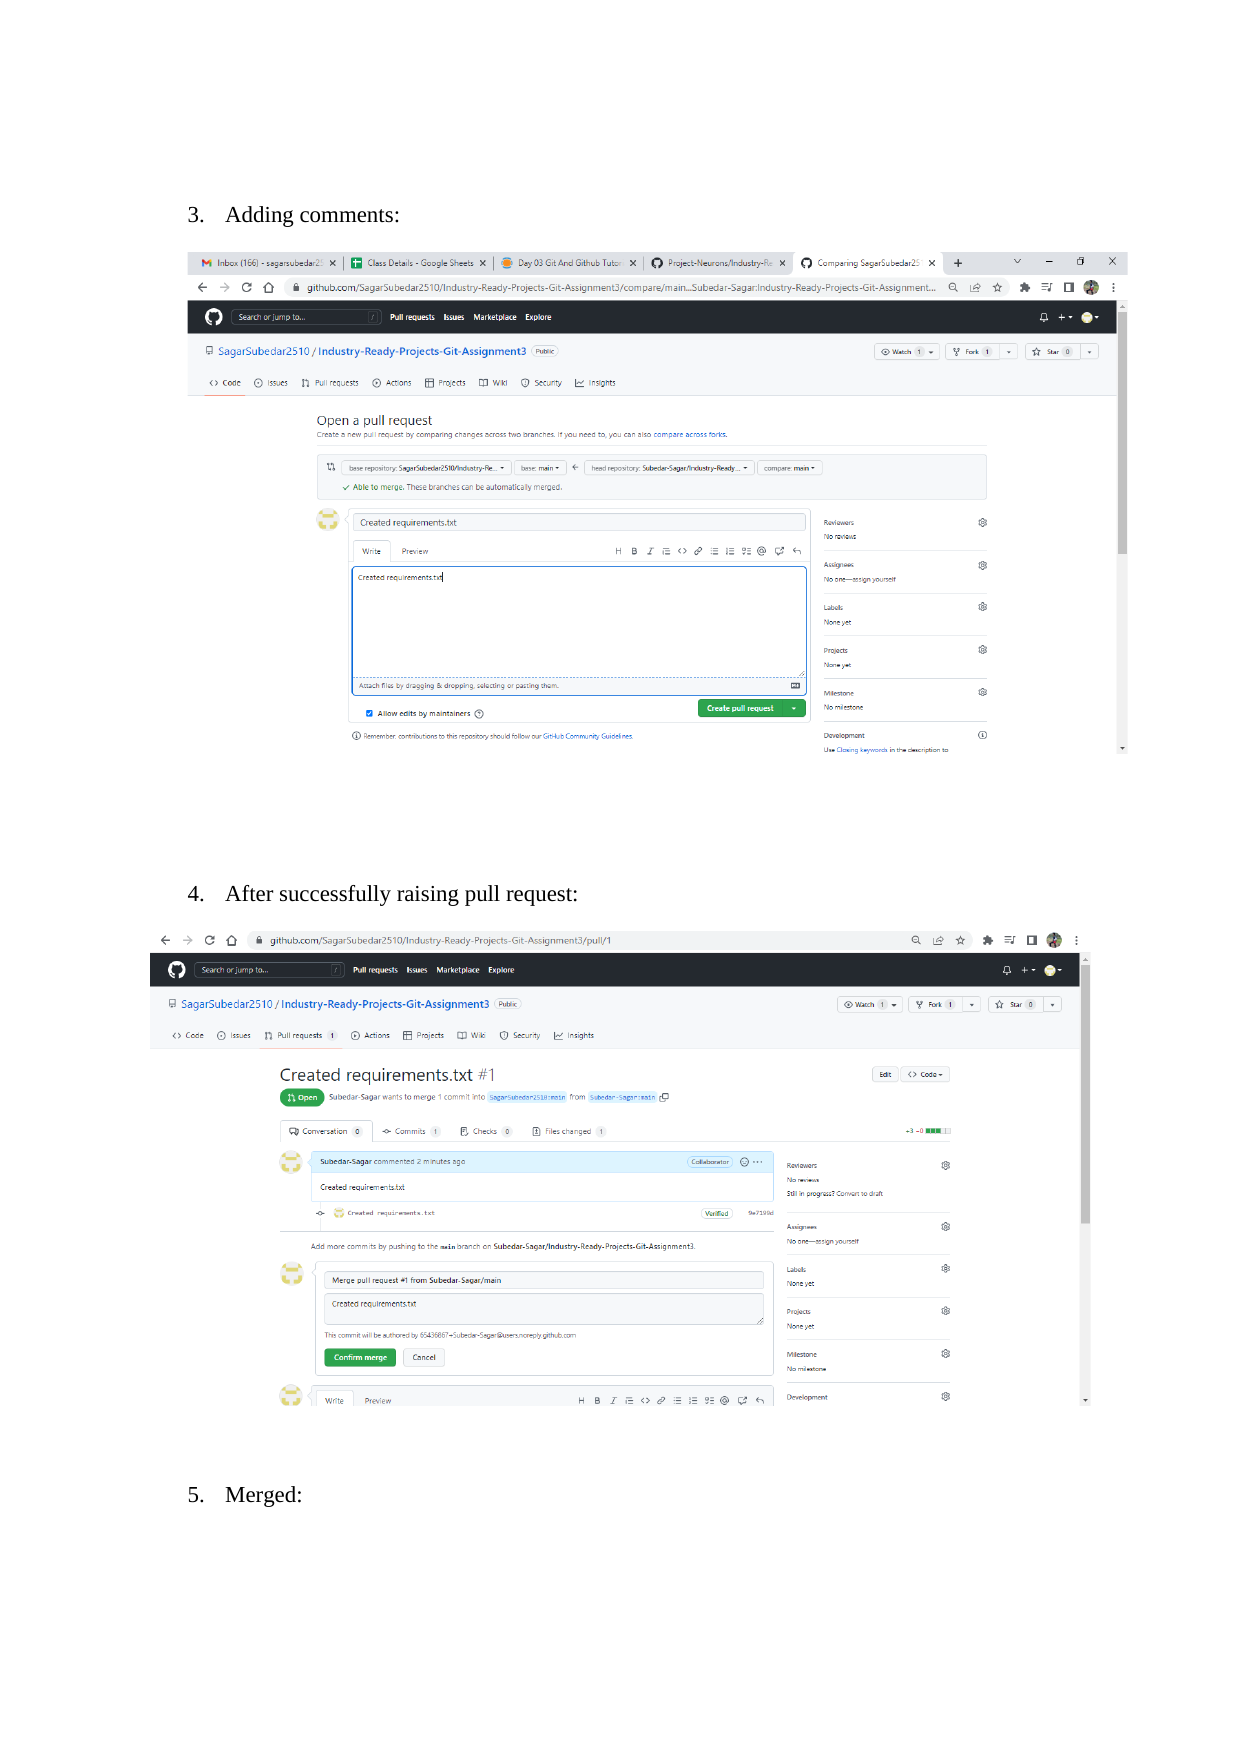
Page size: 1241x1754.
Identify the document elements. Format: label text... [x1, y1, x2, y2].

picture [150, 931, 1091, 1406]
list Adding comments: [187, 201, 1090, 227]
picture [187, 252, 1128, 754]
list Merged: [187, 1481, 1090, 1508]
list After successfully raising pull request: [187, 880, 1090, 906]
